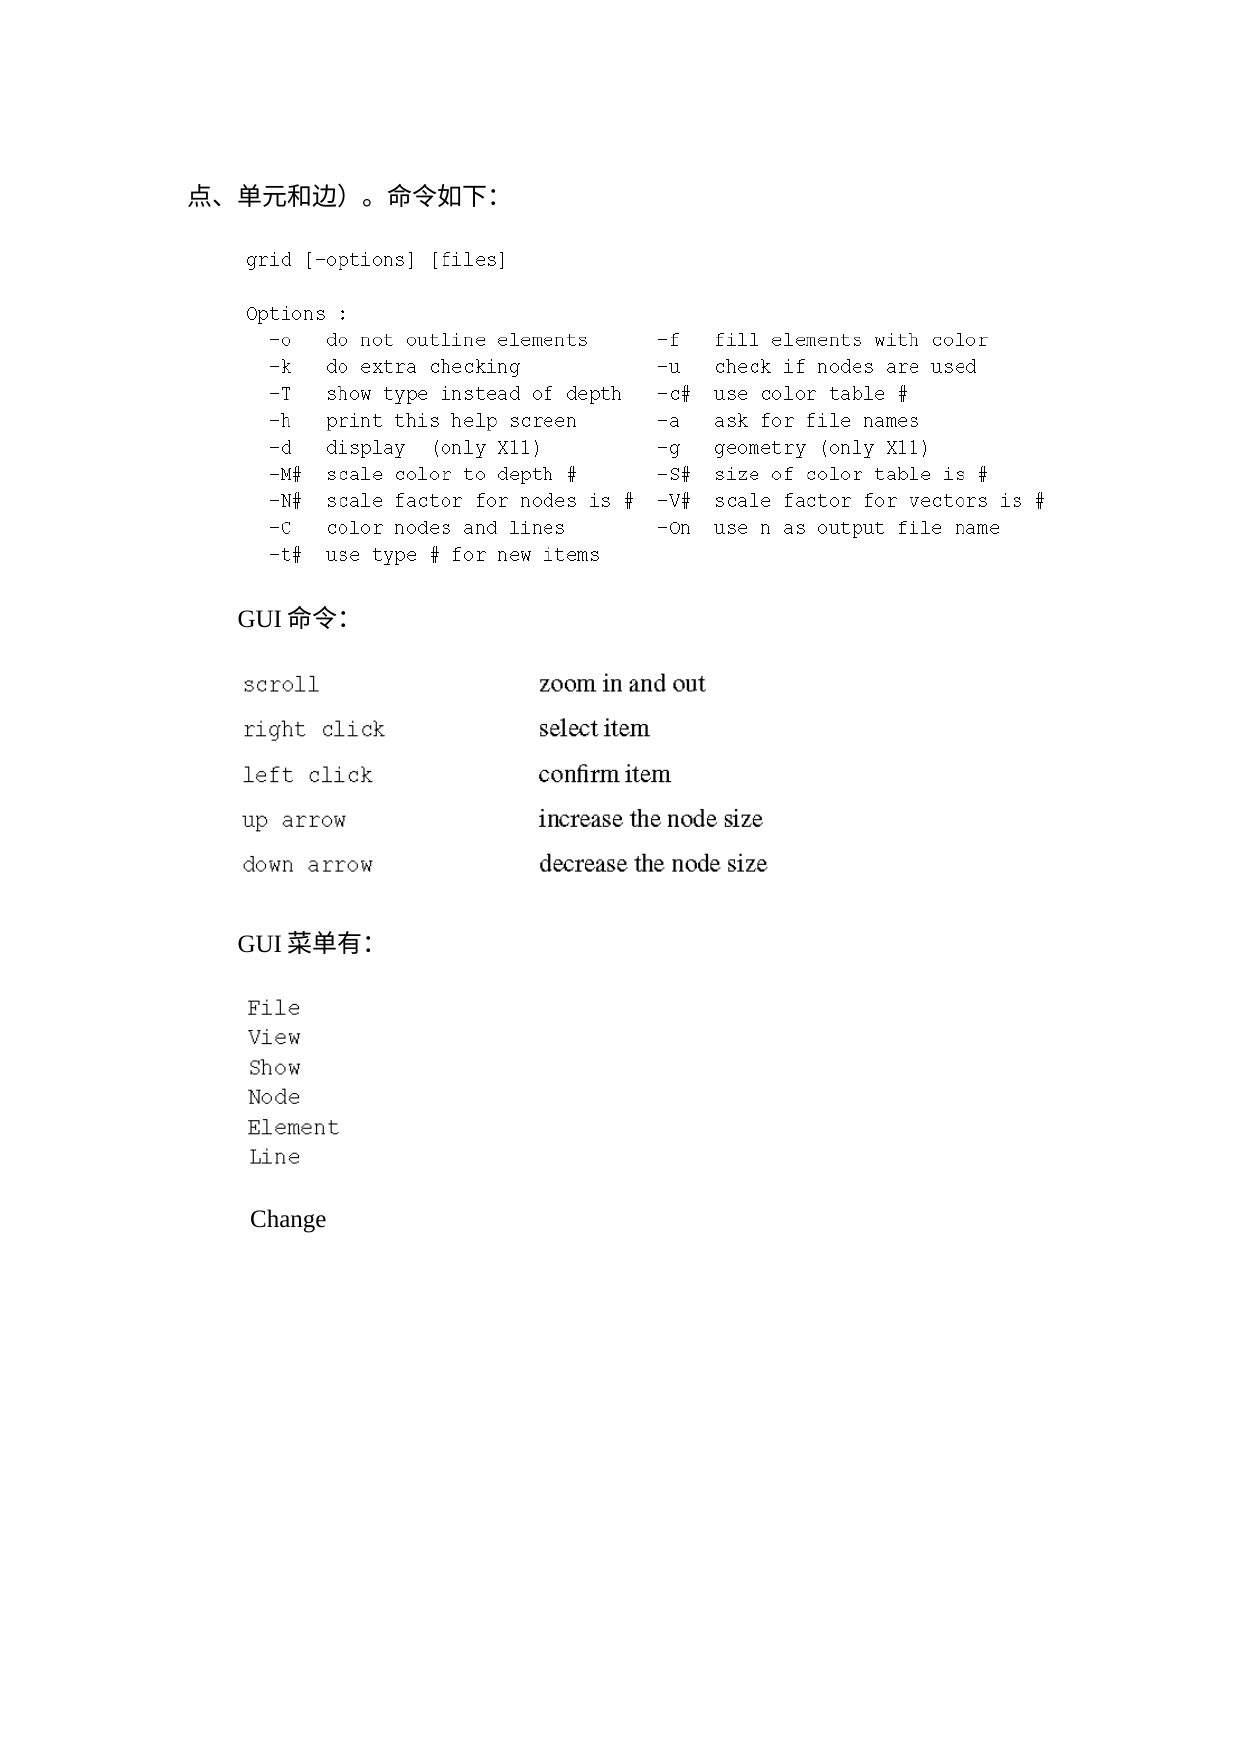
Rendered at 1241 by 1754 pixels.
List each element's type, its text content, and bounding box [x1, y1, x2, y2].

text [187, 162, 1053, 227]
text Change [187, 1202, 1053, 1234]
text GUI菜单有： [187, 909, 1053, 974]
text GUI命令： [187, 584, 1053, 649]
